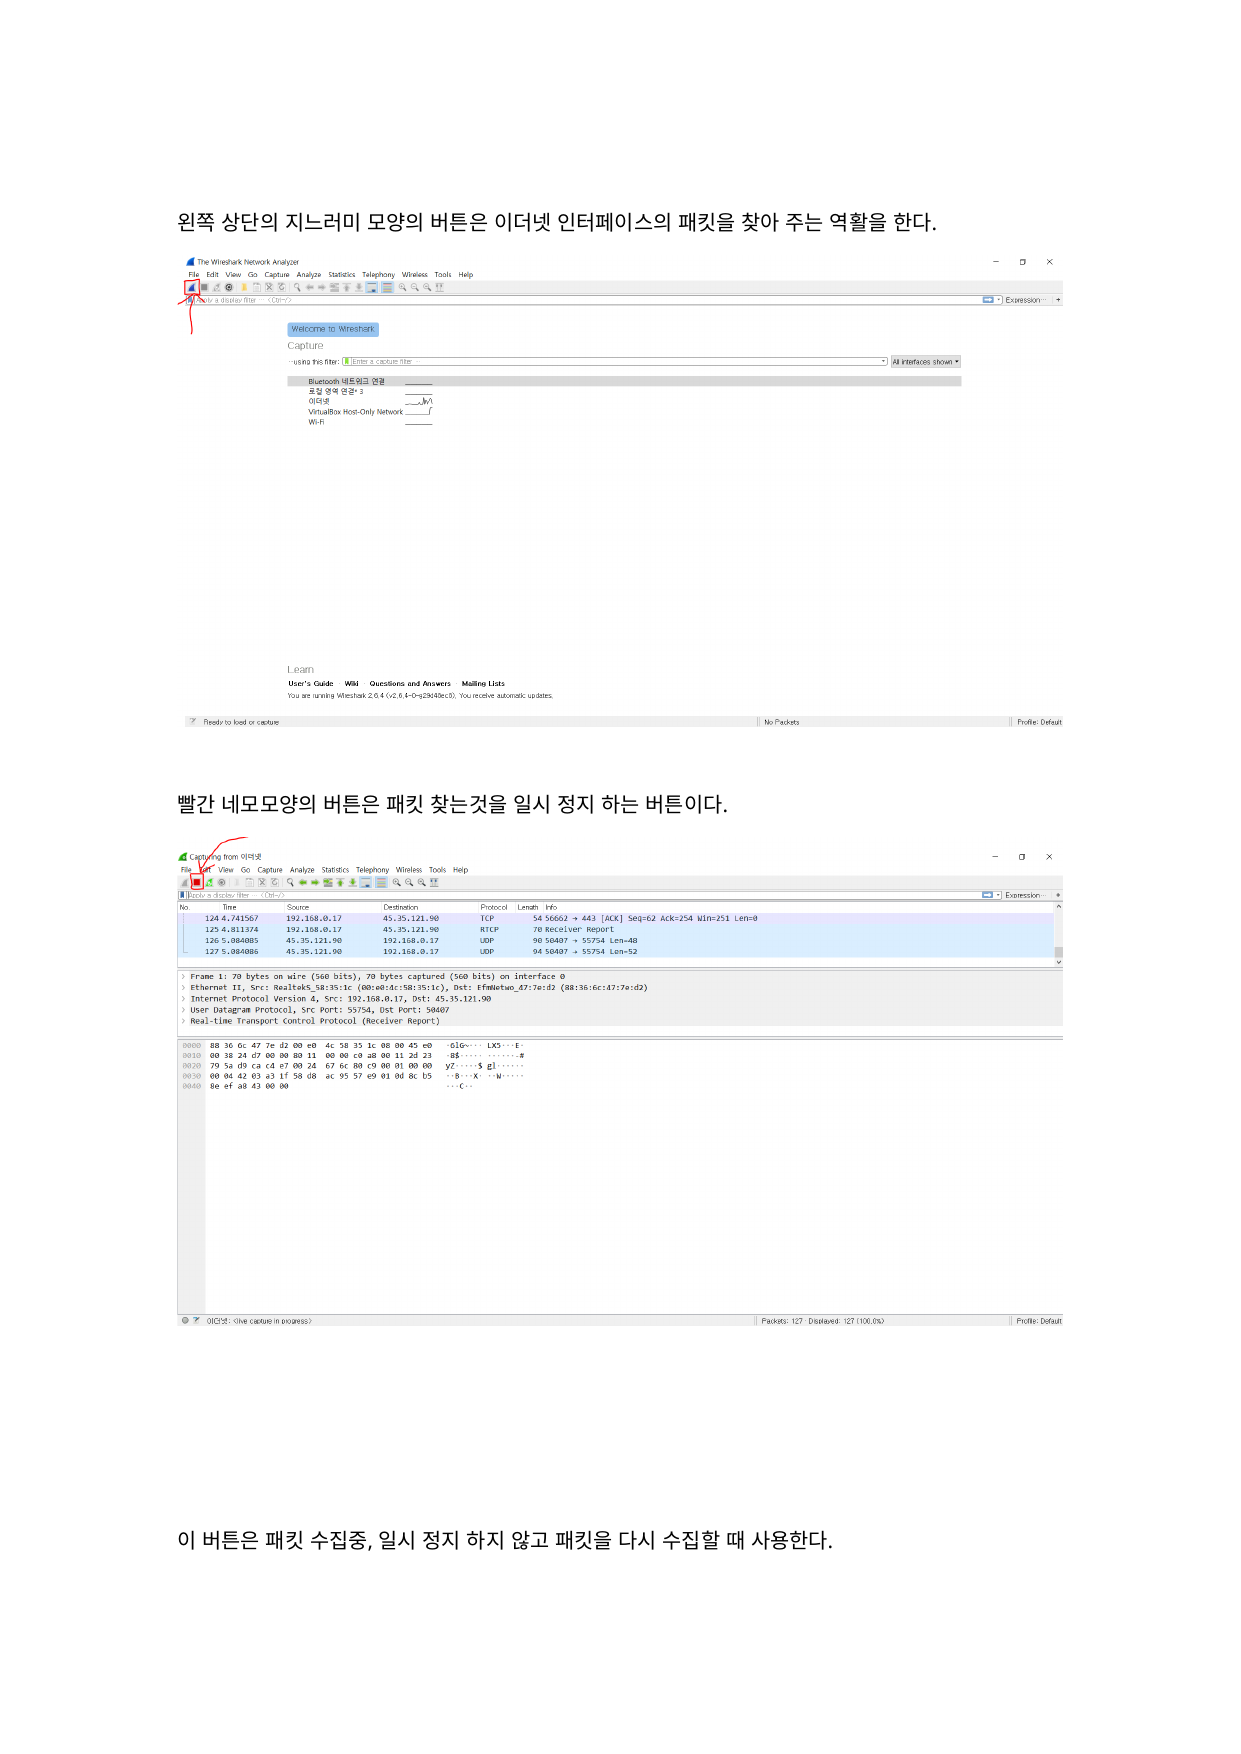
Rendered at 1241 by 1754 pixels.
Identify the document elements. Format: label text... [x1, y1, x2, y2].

picture [177, 255, 1063, 727]
text 이 버튼은 패킷 수집중, 일시 정지 하지 않고 패킷을 다시 수집할 때 사용한다. [177, 1524, 1063, 1555]
picture [177, 837, 1063, 1326]
text 빨간 네모모양의 버튼은 패킷 찾는것을 일시 정지 하는 버튼이다. [177, 788, 1063, 819]
text 왼쪽 상단의 지느러미 모양의 버튼은 이더넷 인터페이스의 패킷을 찾아 주는 역활을 한다. [177, 207, 1063, 237]
